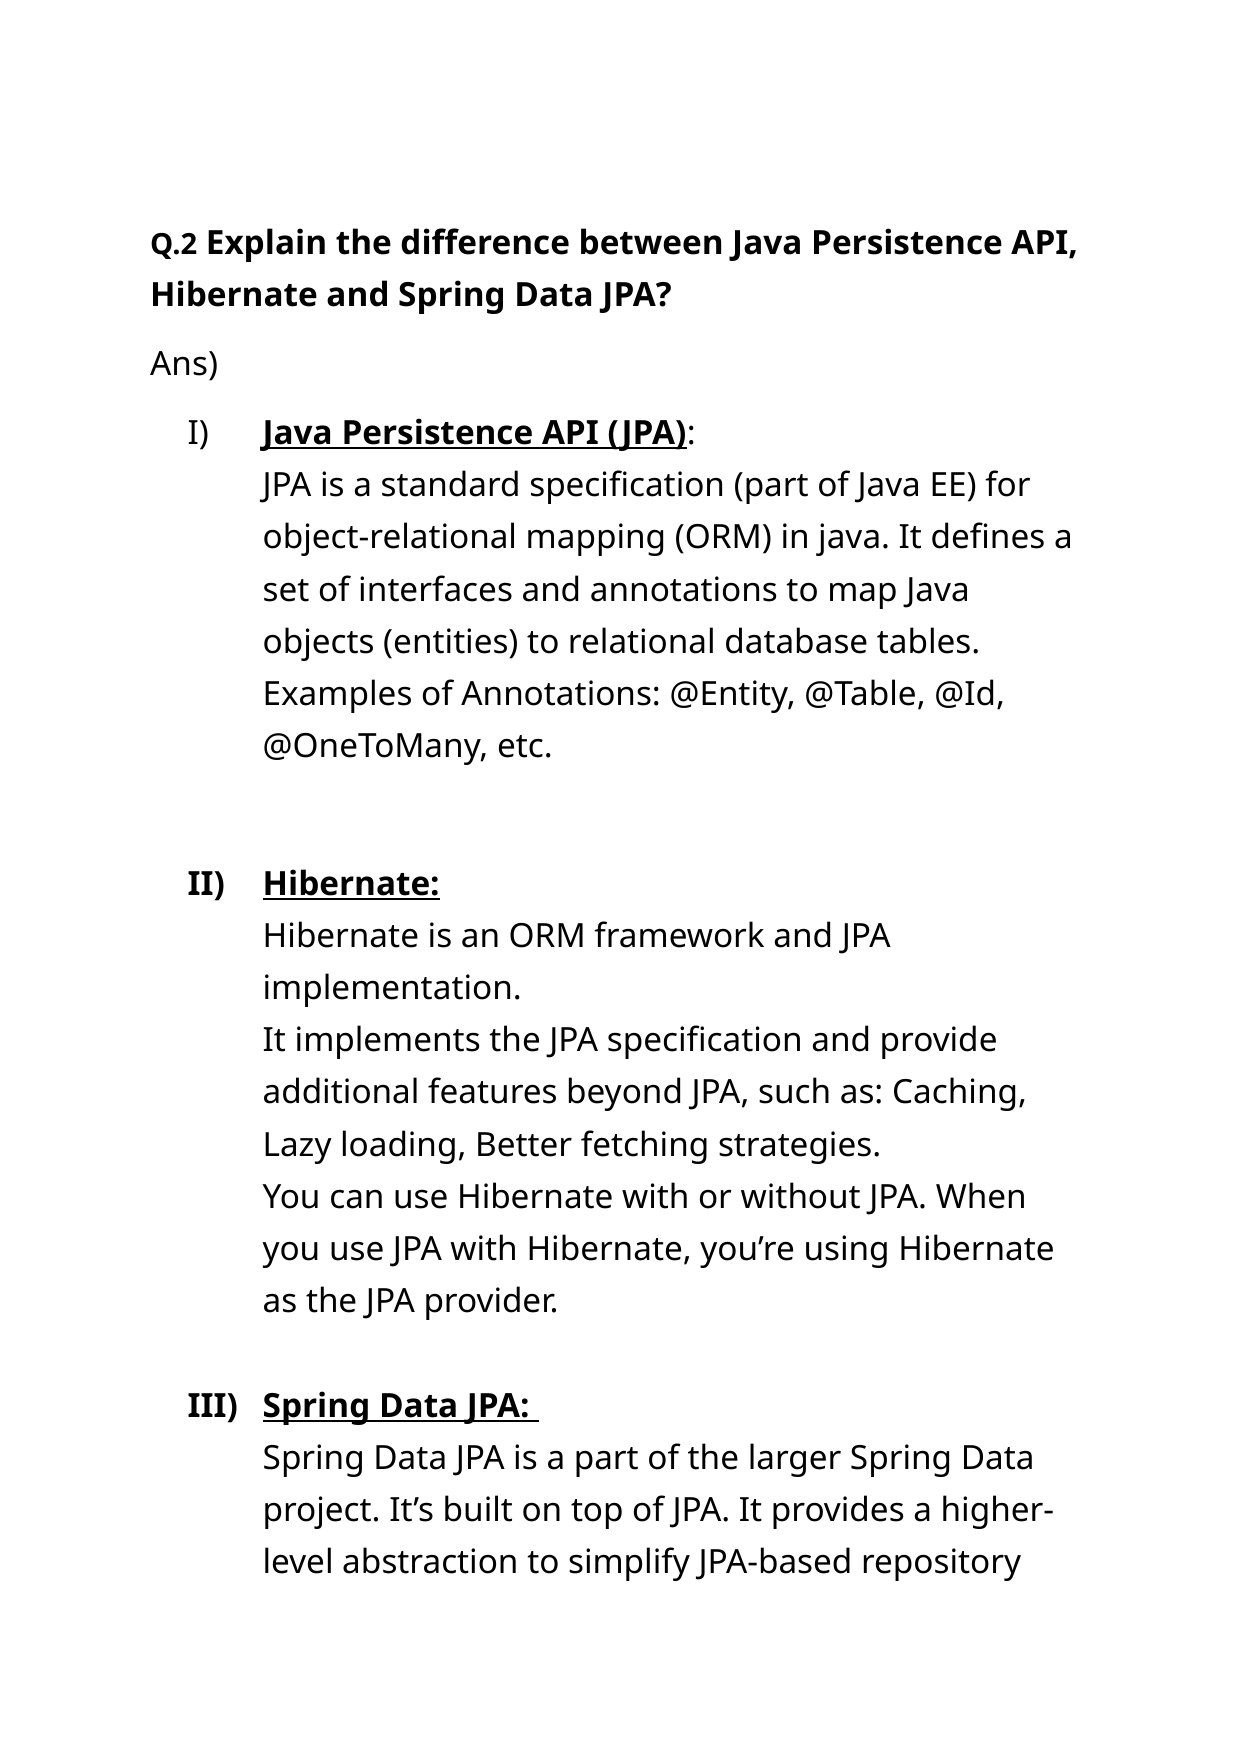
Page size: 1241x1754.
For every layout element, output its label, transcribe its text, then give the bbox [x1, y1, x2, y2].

list Spring Data JPA: [187, 1381, 1090, 1427]
list Examples of Annotations: @Entity, @Table, @Id, @OneToMany, etc. [262, 670, 1090, 767]
list JPA is a standard specification (part of Java EE) for object-relational mapping (ORM) in java. It defines a set of interfaces and annotations to map Java objects (entities) to relational database tables. [262, 461, 1090, 663]
text Ans) [150, 340, 1090, 385]
text Q.2 Explain the difference between Java Persistence API, Hibernate and Spring Data JPA? [150, 219, 1090, 316]
list It implements the JPA specification and provide additional features beyond JPA, such as: Caching, Lazy loading, Better fetching strategies. [262, 1016, 1090, 1166]
list You can use Hibernate with or without JPA. When you use JPA with Hibernate, you’re using Hibernate as the JPA provider. [262, 1173, 1090, 1322]
list Java Persistence API (JPA): [187, 409, 1090, 454]
list Hibernate: [187, 859, 1090, 905]
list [262, 1434, 1090, 1583]
list Hibernate is an ORM framework and JPA implementation. [262, 912, 1090, 1009]
